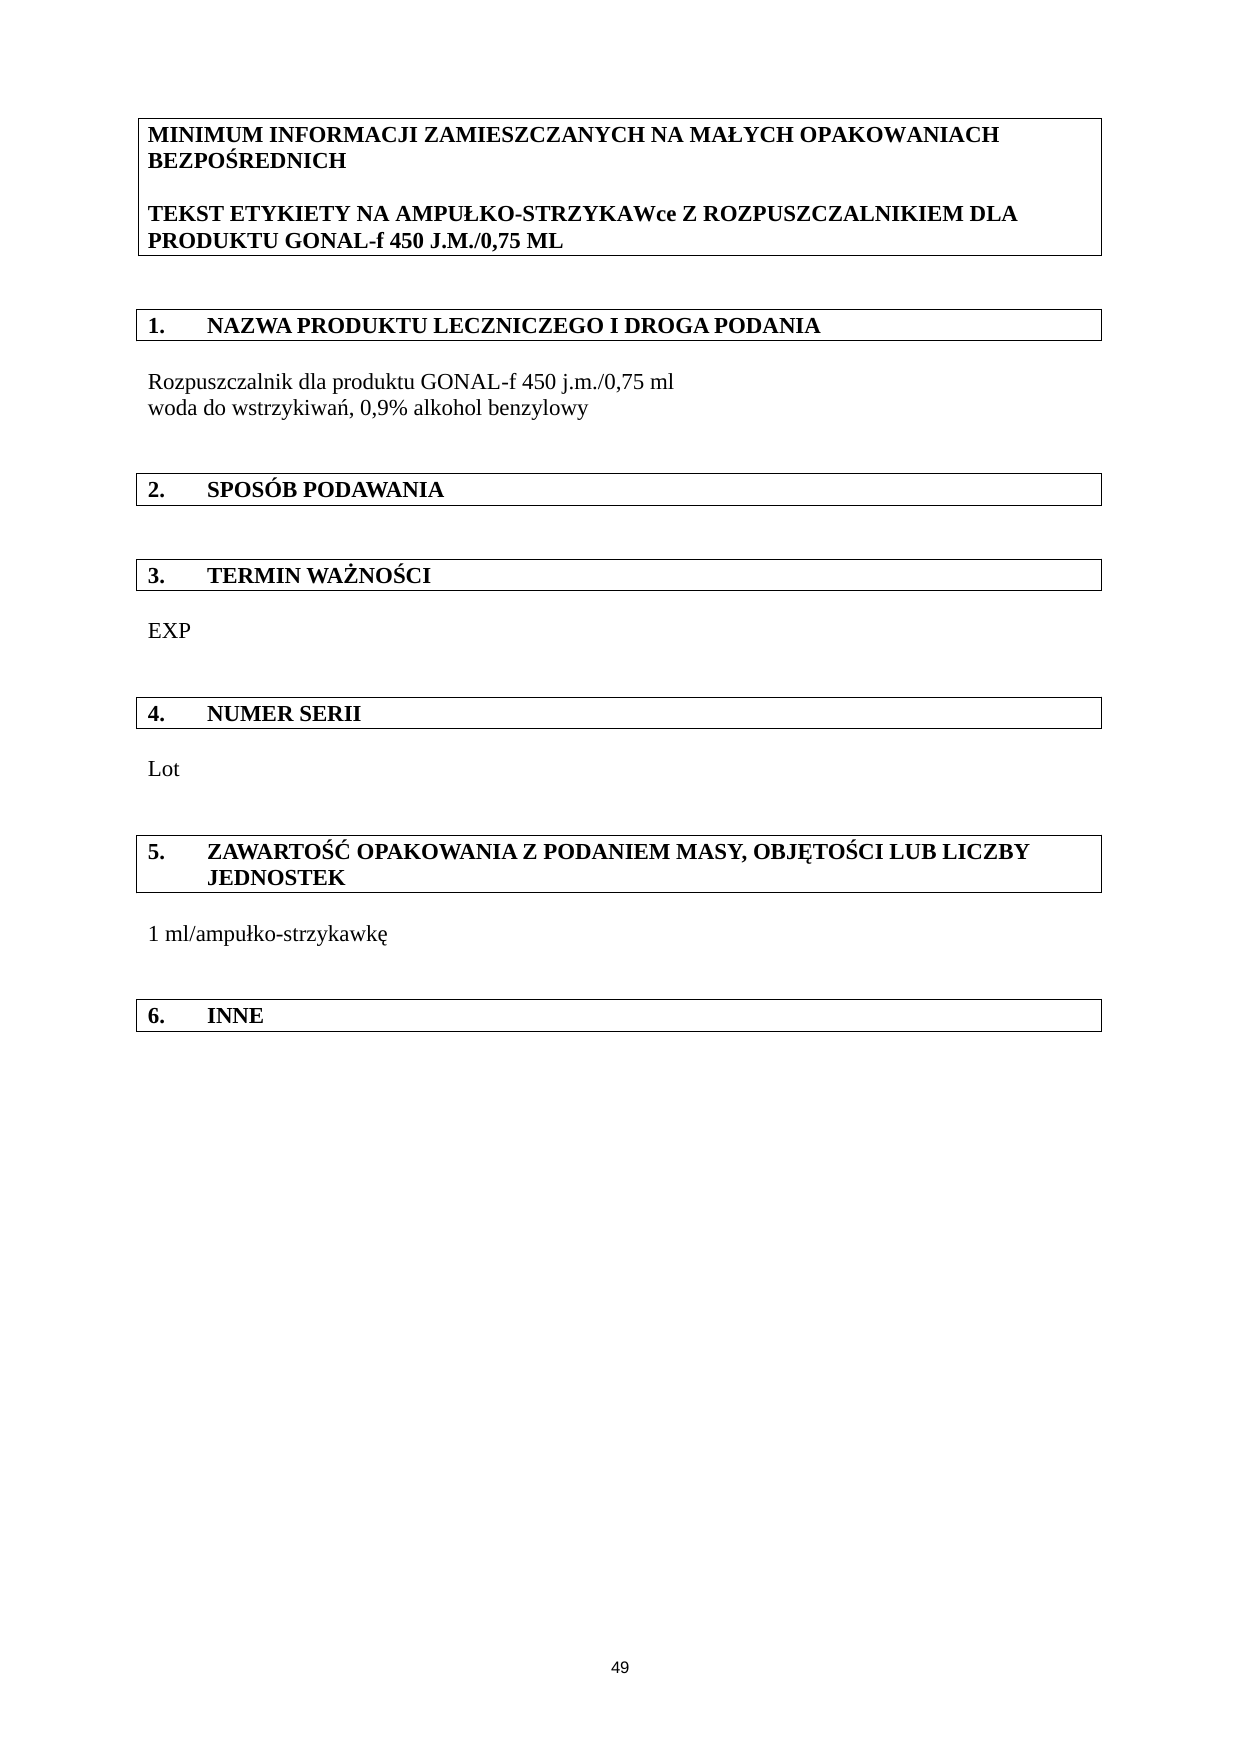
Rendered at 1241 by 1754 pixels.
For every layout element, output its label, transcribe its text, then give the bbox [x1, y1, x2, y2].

text 6. INNE [137, 1000, 1101, 1031]
text 2. SPOSÓB PODAWANIA [137, 474, 1101, 505]
text woda do wstrzykiwań, 0,9% alkohol benzylowy [148, 394, 1092, 421]
text Rozpuszczalnik dla produktu GONAL-f 450 j.m./0,75 ml [148, 368, 1092, 394]
text 4. NUMER SERII [137, 698, 1101, 728]
text 1 ml/ampułko-strzykawkę [148, 920, 1092, 946]
text TEKST ETYKIETY NA AMPUŁKO-STRZYKAWce Z ROZPUSZCZALNIKIEM DLA PRODUKTU GONAL-f 450 J.M./0,75 ML [139, 197, 1101, 255]
text 5. ZAWARTOŚĆ OPAKOWANIA Z PODANIEM MASY, OBJĘTOŚCI LUB LICZBY JEDNOSTEK [137, 836, 1101, 892]
text EXP [148, 617, 1092, 644]
text 3. TERMIN WAŻNOŚCI [137, 560, 1101, 590]
text 1. NAZWA PRODUKTU LECZNICZEGO I DROGA PODANIA [137, 310, 1101, 340]
text Lot [148, 756, 1092, 782]
text MINIMUM INFORMACJI ZAMIESZCZANYCH NA MAŁYCH OPAKOWANIACH BEZPOŚREDNICH [139, 119, 1101, 174]
